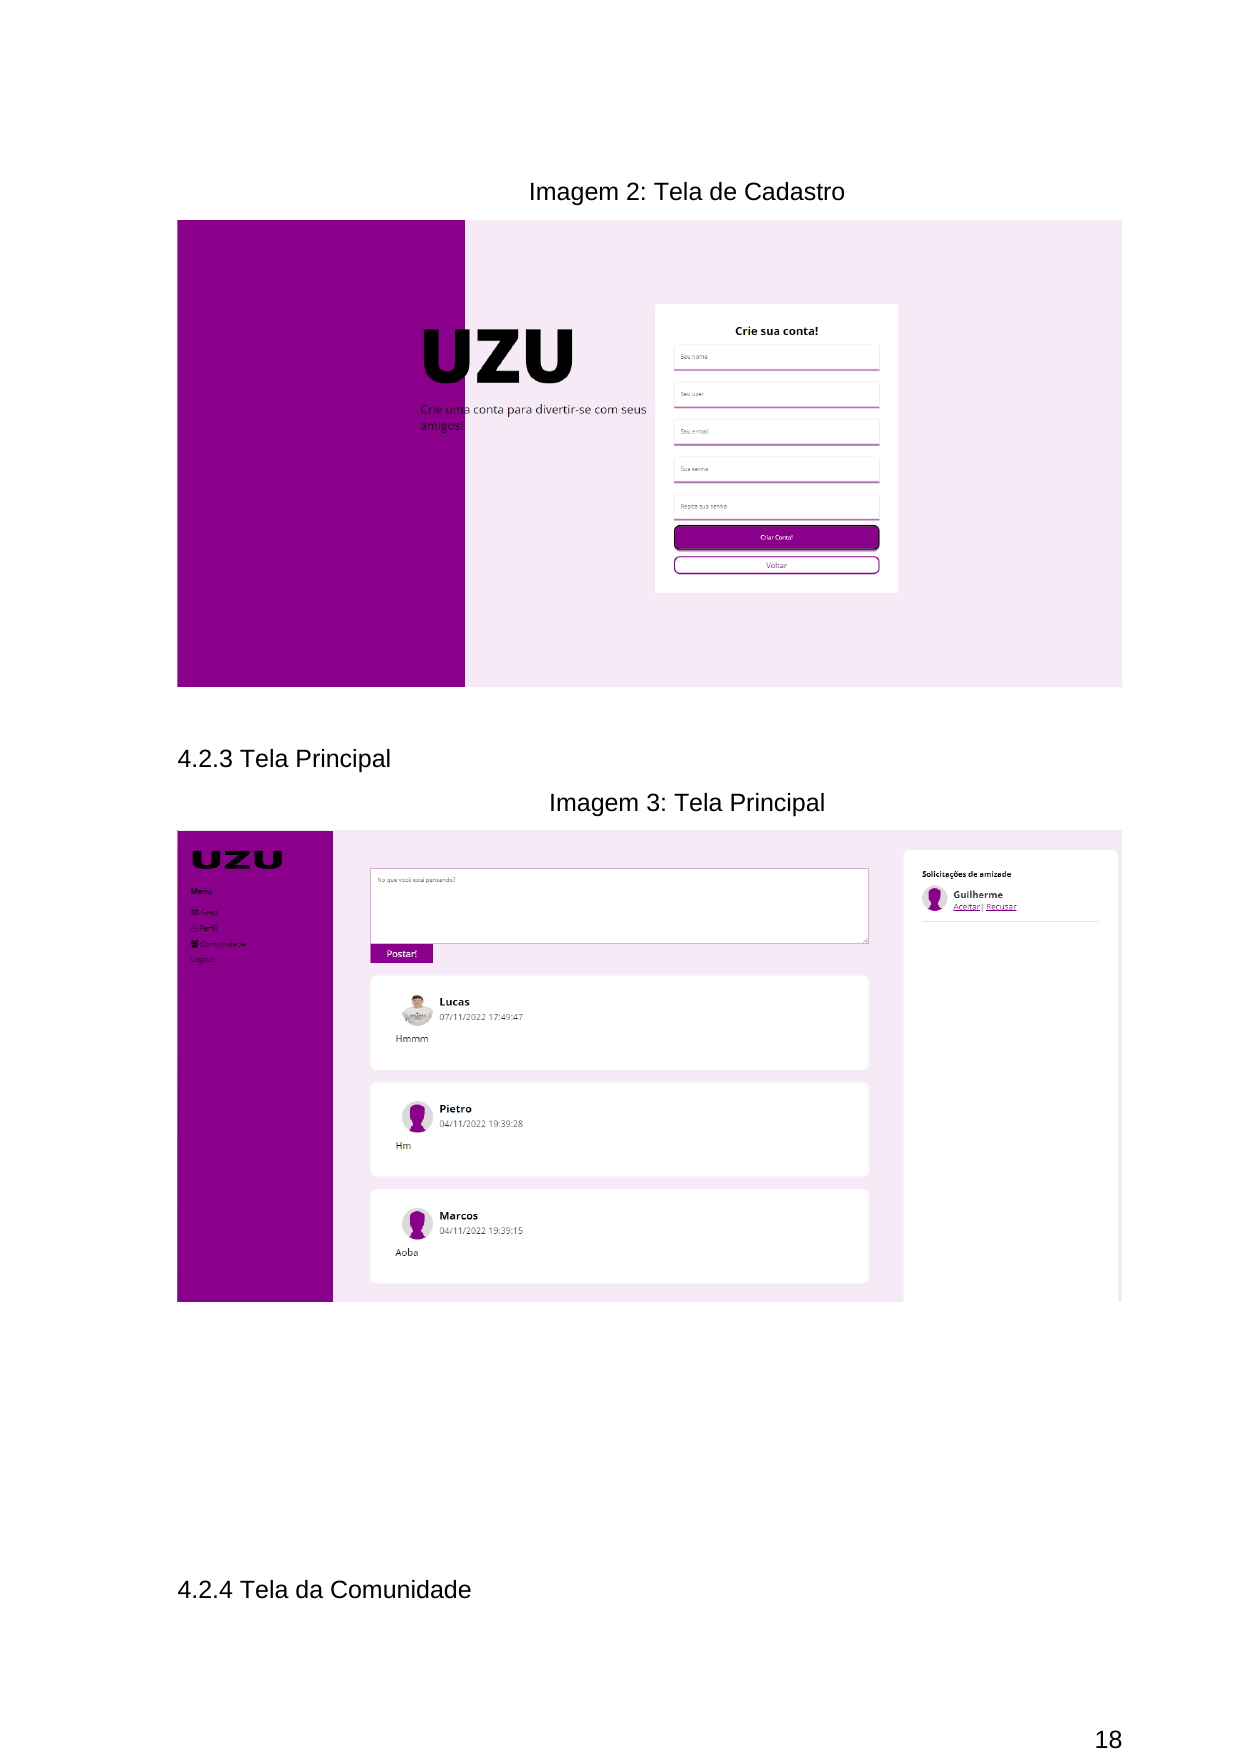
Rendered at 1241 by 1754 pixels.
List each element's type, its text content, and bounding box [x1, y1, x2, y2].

text Imagem 2: Tela de Cadastro [177, 177, 1122, 206]
text 4.2.3 Tela Principal [177, 744, 1122, 773]
picture [177, 830, 1122, 1302]
text Imagem 3: Tela Principal [177, 788, 1122, 816]
text 4.2.4 Tela da Comunidade [177, 1575, 1122, 1603]
picture [177, 220, 1123, 687]
